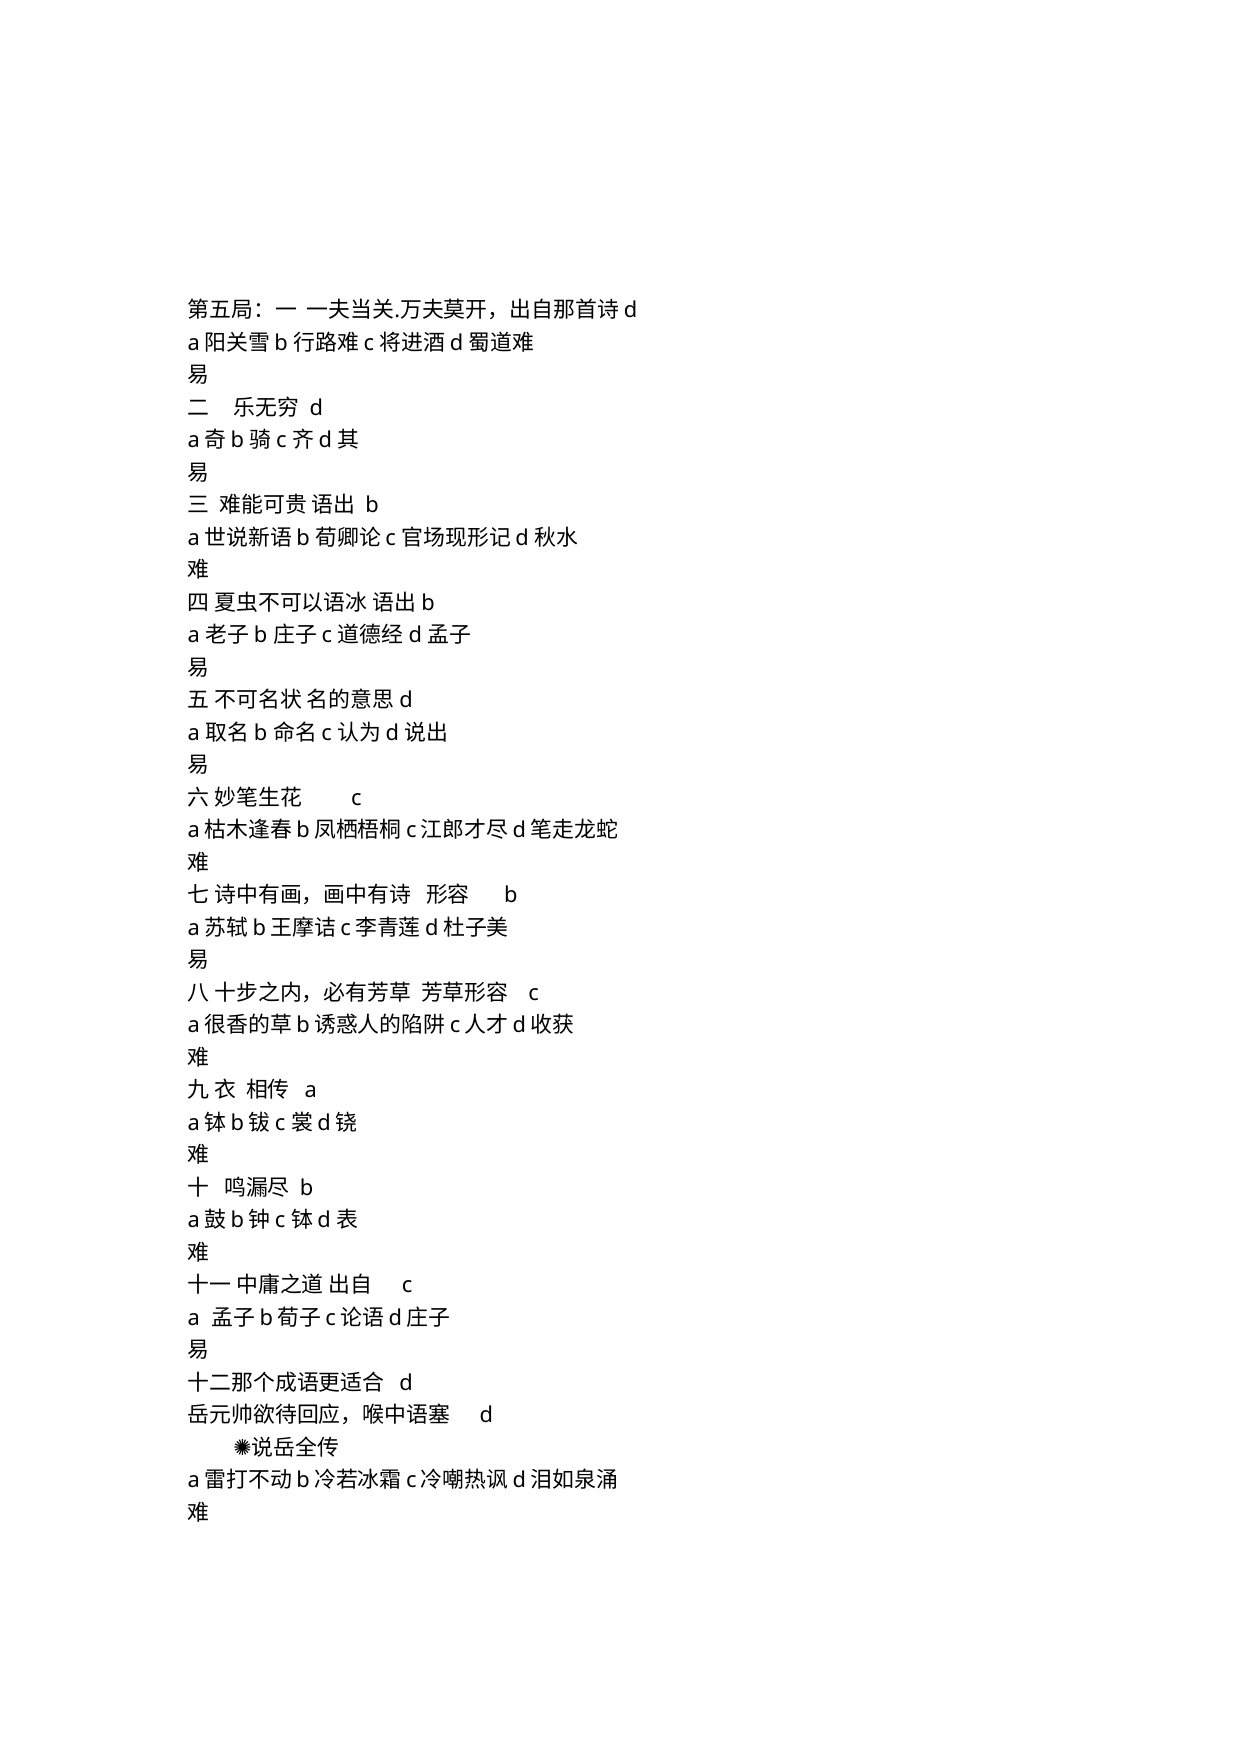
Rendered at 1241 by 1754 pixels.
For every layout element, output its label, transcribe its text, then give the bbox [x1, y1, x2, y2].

text a很香的草b诱惑人的陷阱c人才d收获 [187, 1007, 1053, 1039]
text ✺说岳全传 [187, 1429, 1053, 1462]
text 易 [187, 454, 1053, 487]
text 难 [187, 1234, 1053, 1267]
text a奇b 骑c 齐d 其 [187, 422, 1053, 454]
text a钵b钹c 裳d铙 [187, 1104, 1053, 1137]
text 五 不可名状 名的意思 d [187, 682, 1053, 714]
text 易 [187, 357, 1053, 389]
text 九 衣 相传 a [187, 1072, 1053, 1104]
text 七 诗中有画，画中有诗 形容 b [187, 877, 1053, 909]
text a世说新语b 荀卿论c 官场现形记d 秋水 [187, 519, 1053, 552]
text 难 [187, 1039, 1053, 1072]
text a 老子b 庄子 c 道德经 d 孟子 [187, 617, 1053, 649]
text a 取名b 命名c 认为d 说出 [187, 714, 1053, 747]
text 十一 中庸之道 出自 c [187, 1267, 1053, 1299]
text a阳关雪b 行路难c 将进酒d 蜀道难 [187, 324, 1053, 357]
text 第五局：一 一夫当关.万夫莫开，出自那首诗 d [187, 292, 1053, 324]
text 难 [187, 552, 1053, 584]
text 四 夏虫不可以语冰 语出 b [187, 584, 1053, 617]
text 八 十步之内，必有芳草 芳草形容 c [187, 974, 1053, 1007]
text 难 [187, 1137, 1053, 1169]
text 易 [187, 649, 1053, 682]
text 岳元帅欲待回应，喉中语塞 d [187, 1397, 1053, 1429]
text 易 [187, 747, 1053, 779]
text 难 [187, 844, 1053, 877]
text a鼓b钟c 钵d 表 [187, 1202, 1053, 1234]
text 易 [187, 1332, 1053, 1364]
text 易 [187, 942, 1053, 974]
text a 孟子b荀子c论语d庄子 [187, 1299, 1053, 1332]
text 六 妙笔生花 c [187, 779, 1053, 812]
text a枯木逢春b凤栖梧桐c江郎才尽d笔走龙蛇 [187, 812, 1053, 844]
text 十二那个成语更适合 d [187, 1364, 1053, 1397]
text 难 [187, 1494, 1053, 1527]
text a苏轼b王摩诘c李青莲d杜子美 [187, 909, 1053, 942]
text 二 乐无穷 d [187, 389, 1053, 422]
text 三 难能可贵 语出 b [187, 487, 1053, 519]
text 十 鸣漏尽 b [187, 1169, 1053, 1202]
text a雷打不动b冷若冰霜c冷嘲热讽d泪如泉涌 [187, 1462, 1053, 1494]
